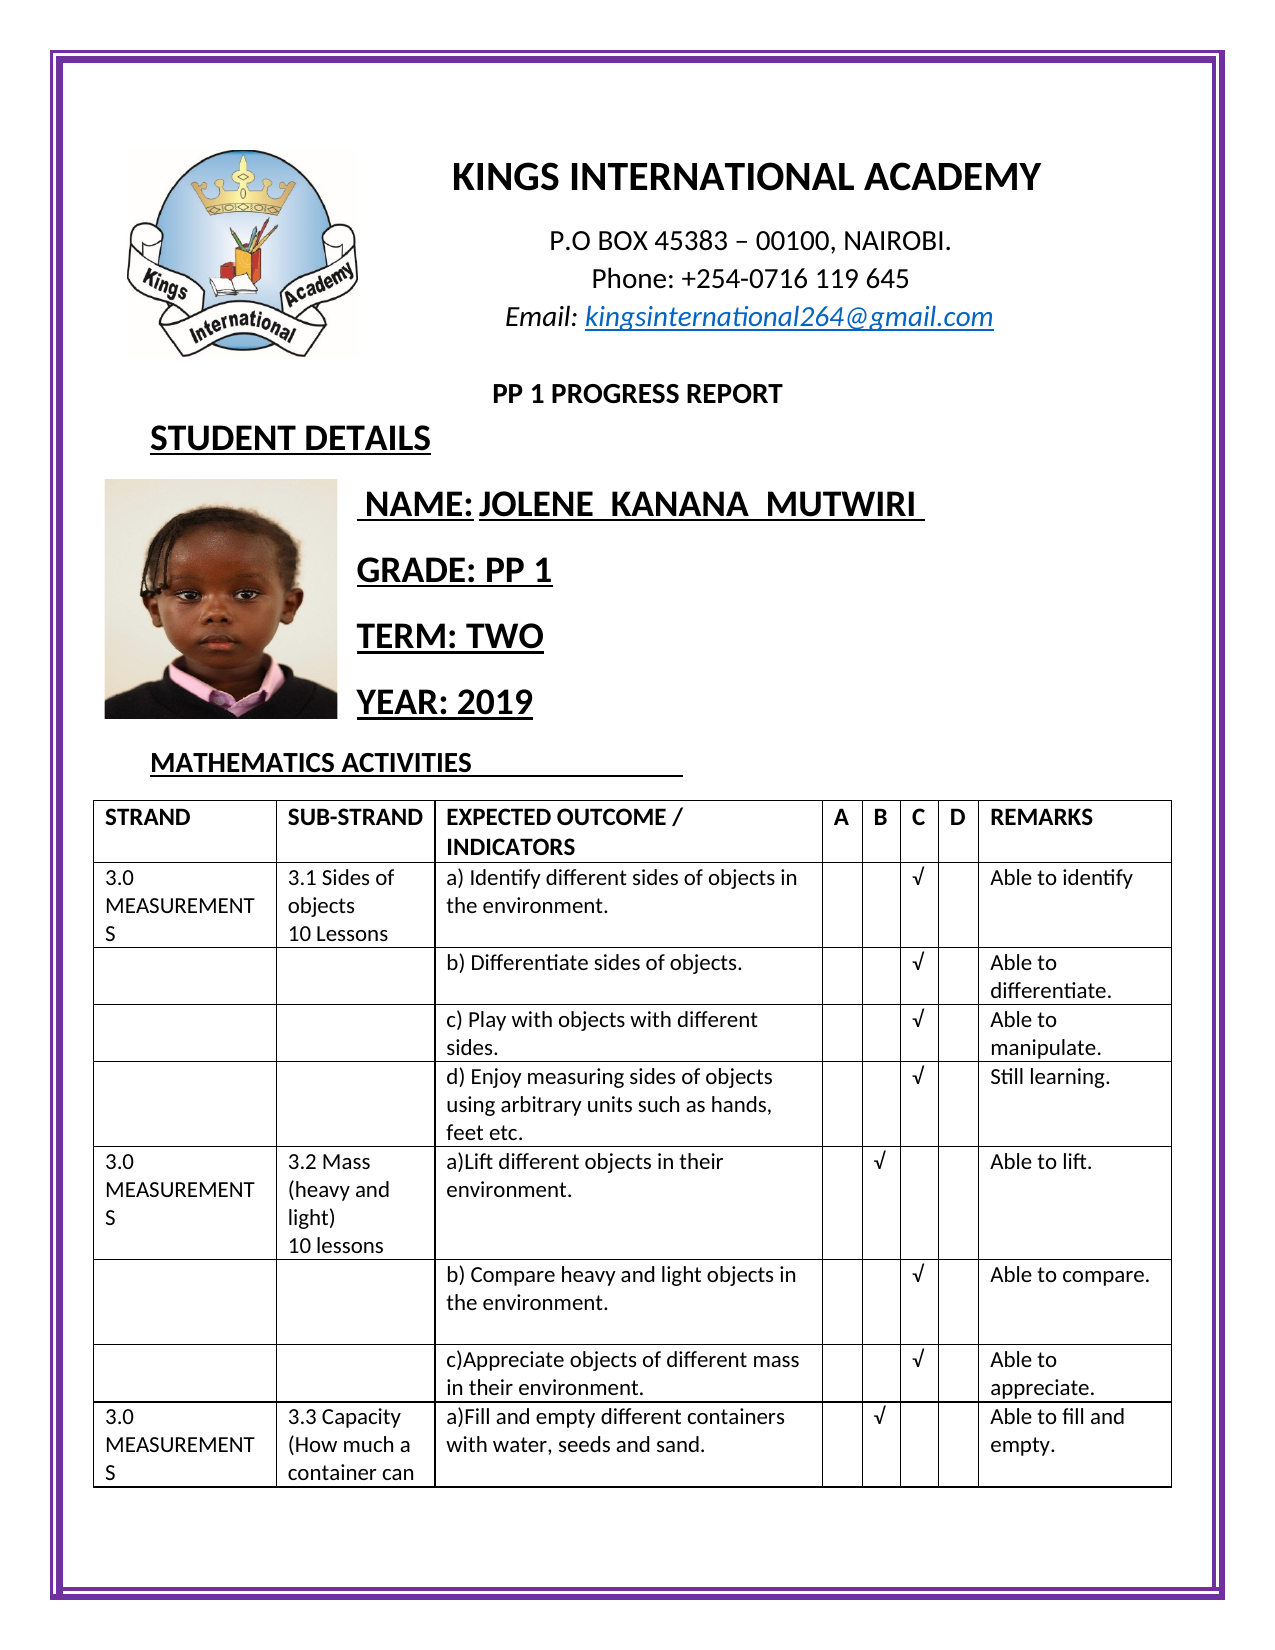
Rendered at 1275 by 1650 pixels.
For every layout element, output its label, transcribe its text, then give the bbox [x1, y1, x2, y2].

table_cell √ [901, 863, 938, 947]
table_cell [823, 1062, 862, 1146]
text NAME: JOLENE KANANA MUTWIRI [338, 480, 1125, 526]
text GRADE: PP 1 [338, 546, 1125, 592]
text YEAR: 2019 [150, 678, 1125, 724]
table_cell [823, 1147, 862, 1259]
table_cell Still learning. [979, 1062, 1171, 1146]
table_cell [863, 863, 900, 947]
table_cell [939, 1260, 978, 1344]
table_cell √ [901, 1005, 938, 1061]
table_cell a) Identify different sides of objects in the environment. [436, 863, 822, 947]
table_cell √ [901, 1345, 938, 1401]
table_header A [823, 801, 862, 862]
table_cell Able to compare. [979, 1260, 1171, 1344]
table_cell 3.0 MEASUREMENTS [94, 863, 276, 947]
table_cell [939, 1062, 978, 1146]
table_cell [277, 1005, 434, 1061]
table_cell [823, 1403, 862, 1486]
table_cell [979, 1403, 1171, 1486]
table_cell √ [901, 948, 938, 1004]
table_cell Able to identify [979, 863, 1171, 947]
table_cell b) Compare heavy and light objects in the environment. [436, 1260, 822, 1344]
table_cell √ [901, 1062, 938, 1146]
table_cell [823, 863, 862, 947]
picture [127, 150, 358, 357]
table_cell Able to appreciate. [979, 1345, 1171, 1401]
table_cell a)Lift different objects in their environment. [436, 1147, 822, 1259]
table_cell [939, 1345, 978, 1401]
table_cell √ [901, 1260, 938, 1344]
text STUDENT DETAILS [150, 414, 1125, 459]
table_cell 3.0 MEASUREMENTS [94, 1403, 276, 1486]
table_cell [277, 1260, 434, 1344]
table_cell [939, 1147, 978, 1259]
table_cell [901, 1147, 938, 1259]
table_header B [863, 801, 900, 862]
text TERM: TWO [338, 612, 1125, 658]
table_header STRAND [94, 801, 276, 862]
table_cell 3.0 MEASUREMENTS [94, 1147, 276, 1259]
table_cell [939, 1005, 978, 1061]
table_cell 3.1 Sides of objects 10 Lessons [277, 863, 434, 947]
table_header D [939, 801, 978, 862]
table_cell Able to manipulate. [979, 1005, 1171, 1061]
table_cell [863, 1260, 900, 1344]
text Phone: +254-0716 119 645 [358, 260, 1125, 296]
table_cell [939, 948, 978, 1004]
table_header EXPECTED OUTCOME / INDICATORS [436, 801, 822, 862]
table_cell [823, 948, 862, 1004]
table_cell [823, 1345, 862, 1401]
table_cell [823, 1005, 862, 1061]
table_cell [863, 1345, 900, 1401]
table_cell [939, 1403, 978, 1486]
table_cell b) Differentiate sides of objects. [436, 948, 822, 1004]
text PP 1 PROGRESS REPORT [150, 375, 1125, 411]
table_cell [277, 948, 434, 1004]
table_cell [94, 948, 276, 1004]
text MATHEMATICS ACTIVITIES [150, 744, 1125, 780]
table_cell [277, 1062, 434, 1146]
table_cell [863, 1062, 900, 1146]
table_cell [277, 1403, 434, 1486]
table_cell 3.2 Mass (heavy and light) 10 lessons [277, 1147, 434, 1259]
table_cell [863, 1005, 900, 1061]
table_cell √ [863, 1147, 900, 1259]
text KINGS INTERNATIONAL ACADEMY [358, 150, 1125, 201]
table_cell [94, 1062, 276, 1146]
picture [103, 479, 338, 718]
table_cell [901, 1403, 938, 1486]
table_cell √ [863, 1403, 900, 1486]
table_cell [939, 863, 978, 947]
table_cell Able to lift. [979, 1147, 1171, 1259]
table_header SUB-STRAND [277, 801, 434, 862]
table_cell [94, 1005, 276, 1061]
table_cell [94, 1345, 276, 1401]
table_cell Able to differentiate. [979, 948, 1171, 1004]
text P.O BOX 45383 – 00100, NAIROBI. [358, 222, 1125, 257]
table_header REMARKS [979, 801, 1171, 862]
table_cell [436, 1403, 822, 1486]
table_cell [823, 1260, 862, 1344]
text Email: kingsinternational264@gmail.com [358, 298, 1125, 334]
table_header C [901, 801, 938, 862]
table_cell c) Play with objects with different sides. [436, 1005, 822, 1061]
table_cell c)Appreciate objects of different mass in their environment. [436, 1345, 822, 1401]
table_cell [94, 1260, 276, 1344]
table_cell [863, 948, 900, 1004]
table_cell [277, 1345, 434, 1401]
table_cell d) Enjoy measuring sides of objects using arbitrary units such as hands, feet etc. [436, 1062, 822, 1146]
